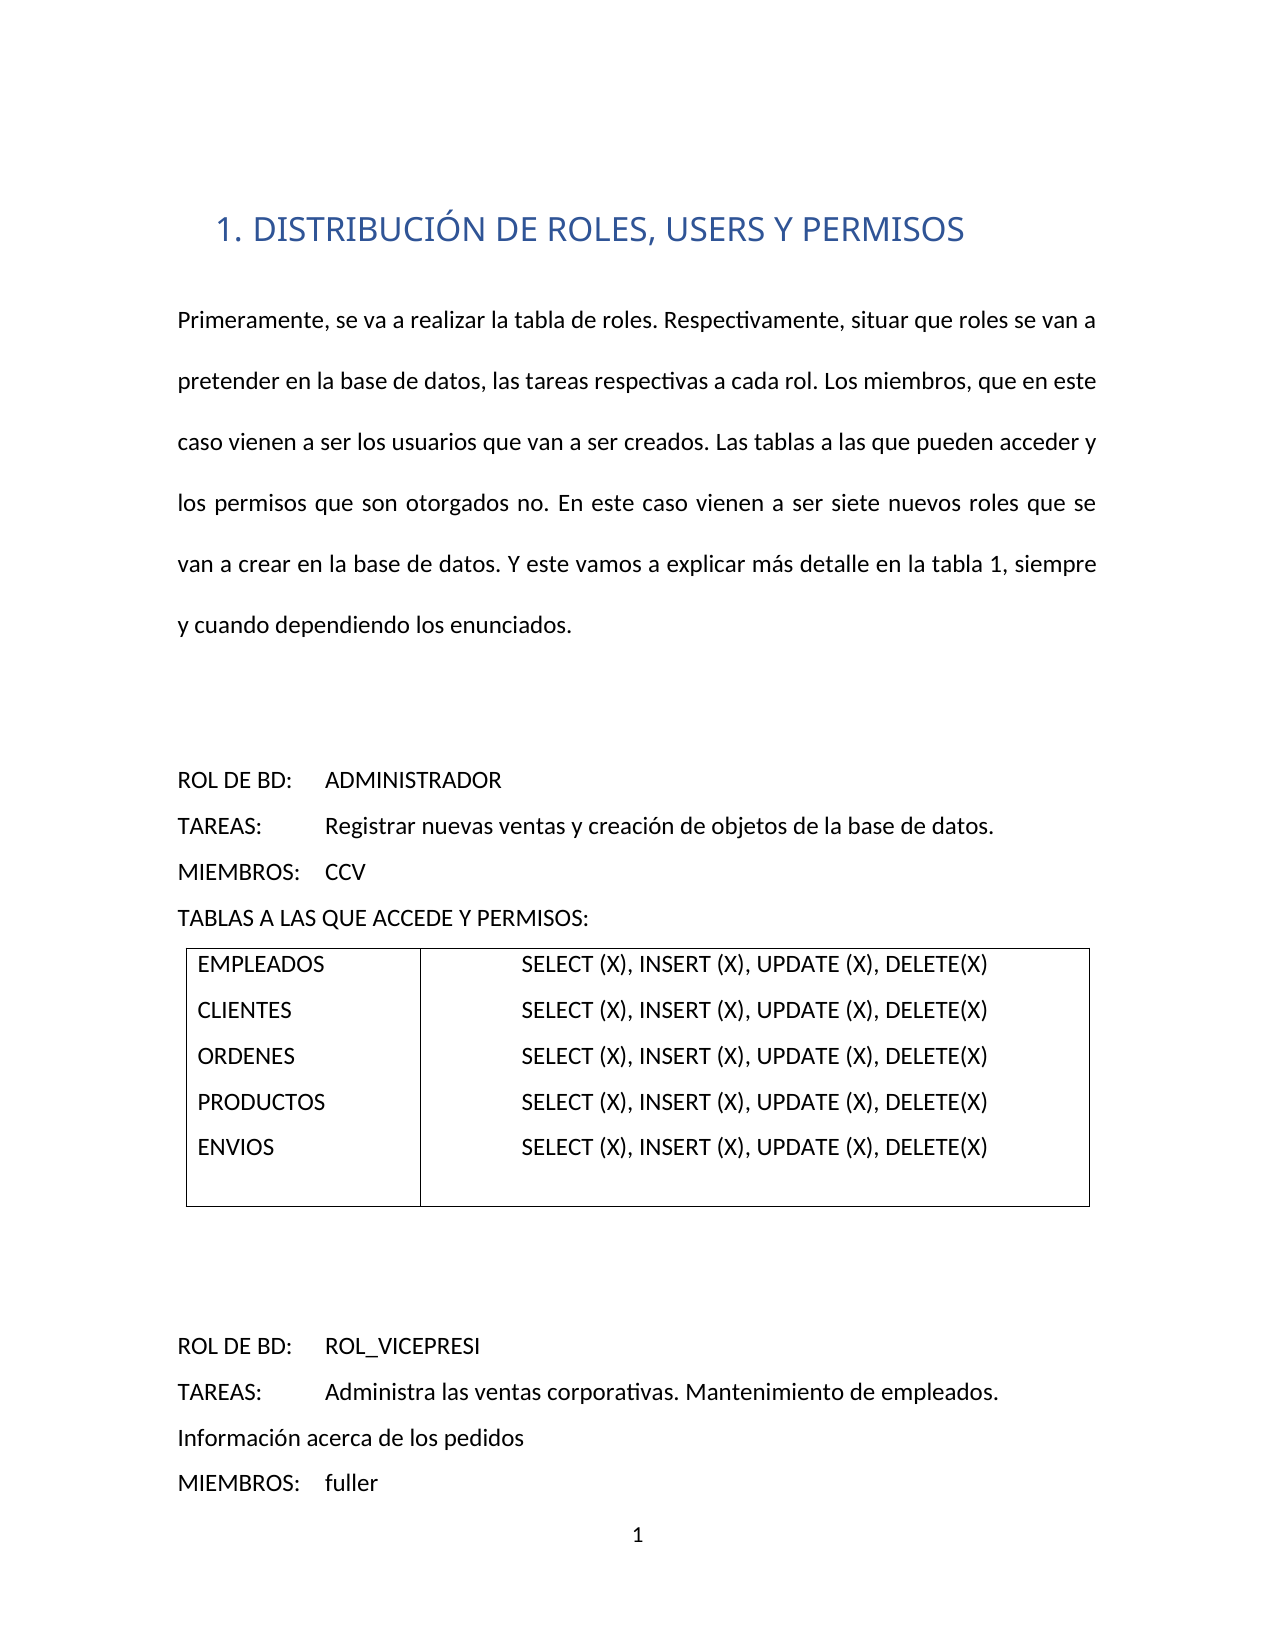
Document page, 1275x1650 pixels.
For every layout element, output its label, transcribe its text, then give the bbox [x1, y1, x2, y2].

subtitle DISTRIBUCIÓN DE ROLES, USERS Y PERMISOS [215, 206, 1098, 251]
table_header EMPLEADOS CLIENTES ORDENES PRODUCTOS ENVIOS [187, 949, 420, 1206]
text TAREAS: Registrar nuevas ventas y creación de objetos de la base de datos. [177, 810, 1098, 841]
text ROL DE BD: ROL_VICEPRESI [177, 1330, 1098, 1361]
text TABLAS A LAS QUE ACCEDE Y PERMISOS: [177, 902, 1098, 932]
text MIEMBROS: fuller [177, 1468, 1098, 1498]
text Primeramente, se va a realizar la tabla de roles. Respectivamente, situar que roles se van a pretender en la base de datos, las tareas respectivas a cada rol. Los miembros, que en este caso vienen a ser los usuarios que van a ser creados. Las tablas a las que pueden acceder y los permisos que son otorgados no. En este caso vienen a ser siete nuevos roles que se van a crear en la base de datos. Y este vamos a explicar más detalle en la tabla 1, siempre y cuando dependiendo los enunciados. [177, 304, 1098, 640]
text MIEMBROS: CCV [177, 856, 1098, 887]
text ROL DE BD: ADMINISTRADOR [177, 765, 1098, 795]
table_header SELECT (X), INSERT (X), UPDATE (X), DELETE(X) SELECT (X), INSERT (X), UPDATE (X), DELETE(X) SELECT (X), INSERT (X), UPDATE (X), DELETE(X) SELECT (X), INSERT (X), UPDATE (X), DELETE(X) SELECT (X), INSERT (X), UPDATE (X), DELETE(X) [421, 949, 1089, 1206]
text TAREAS: Administra las ventas corporativas. Mantenimiento de empleados. Información acerca de los pedidos [177, 1376, 1098, 1452]
